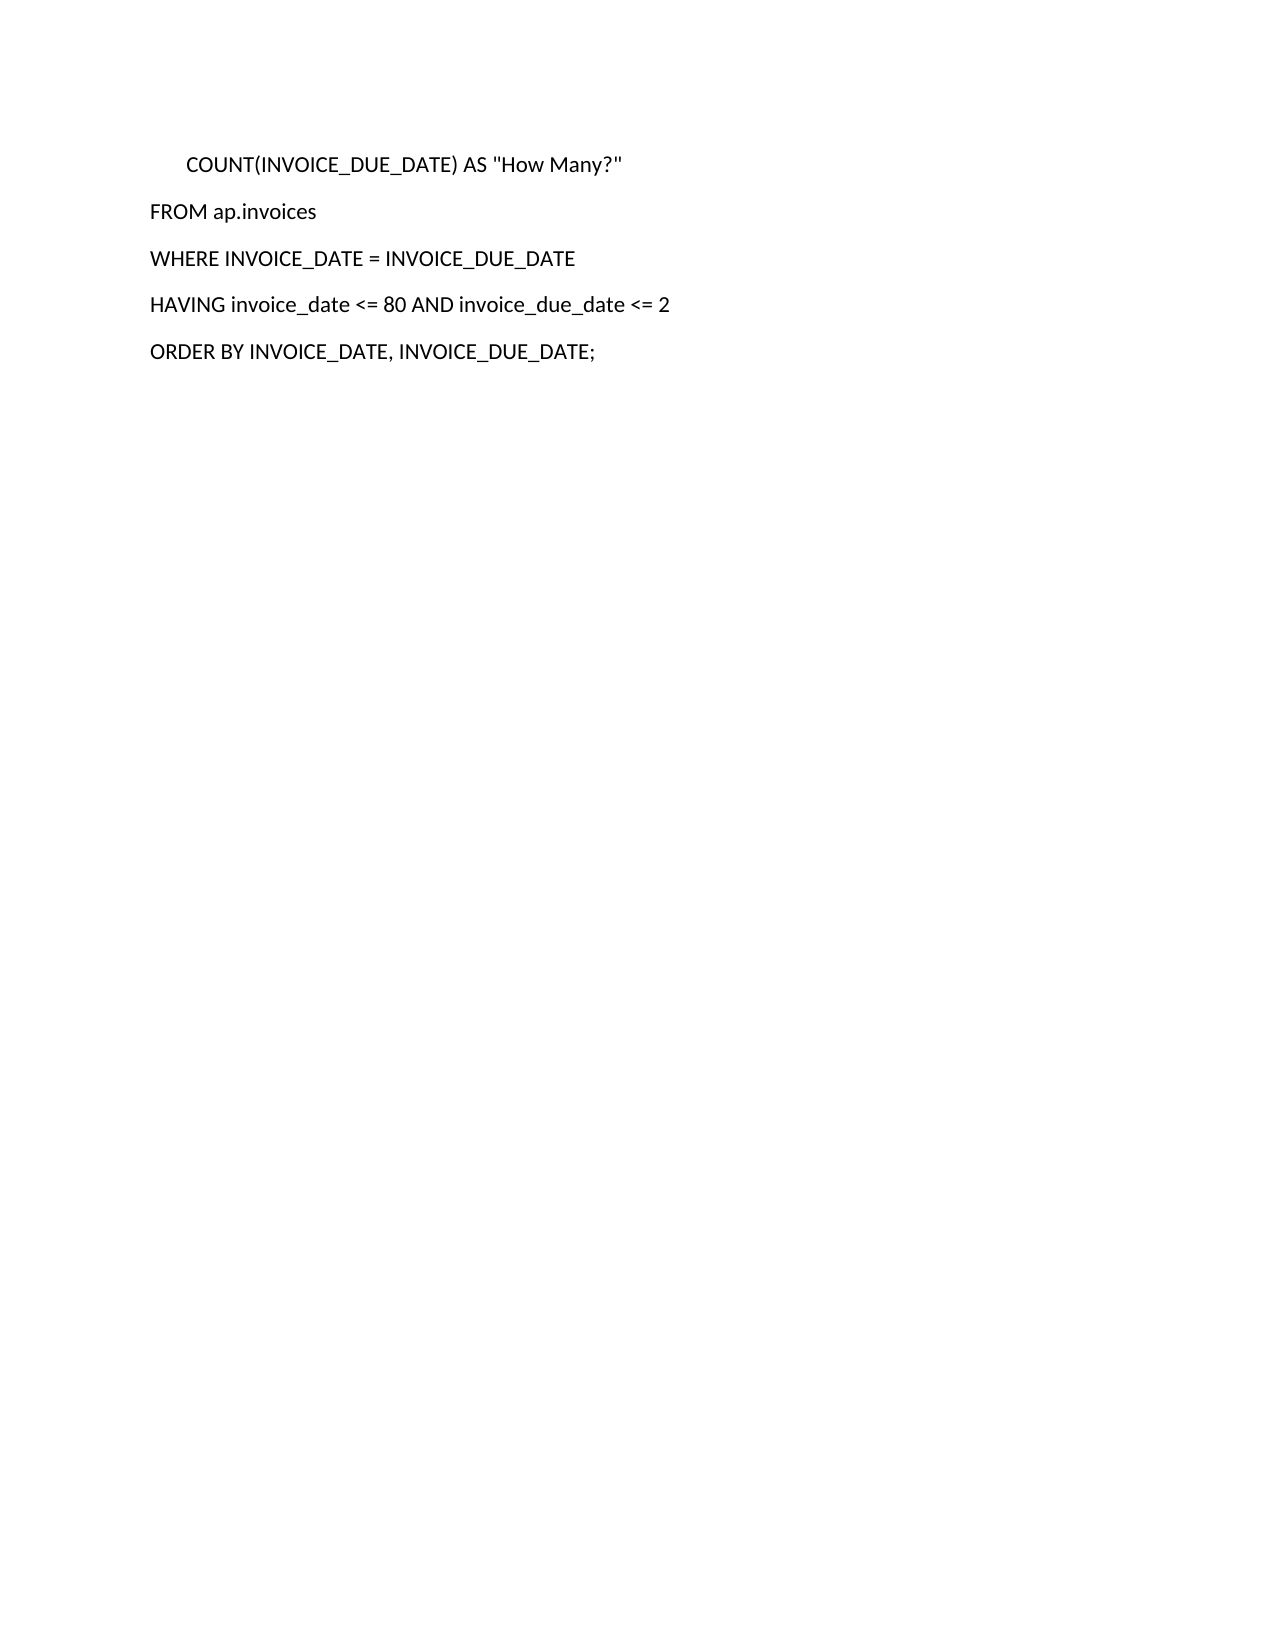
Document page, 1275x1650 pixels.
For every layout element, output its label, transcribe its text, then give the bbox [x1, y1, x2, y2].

text HAVING invoice_date <= 80 AND invoice_due_date <= 2 [150, 291, 1125, 319]
text COUNT(INVOICE_DUE_DATE) AS "How Many?" [150, 150, 1125, 178]
text ORDER BY INVOICE_DATE, INVOICE_DUE_DATE; [150, 337, 1125, 366]
text WHERE INVOICE_DATE = INVOICE_DUE_DATE [150, 244, 1125, 272]
text FROM ap.invoices [150, 197, 1125, 225]
